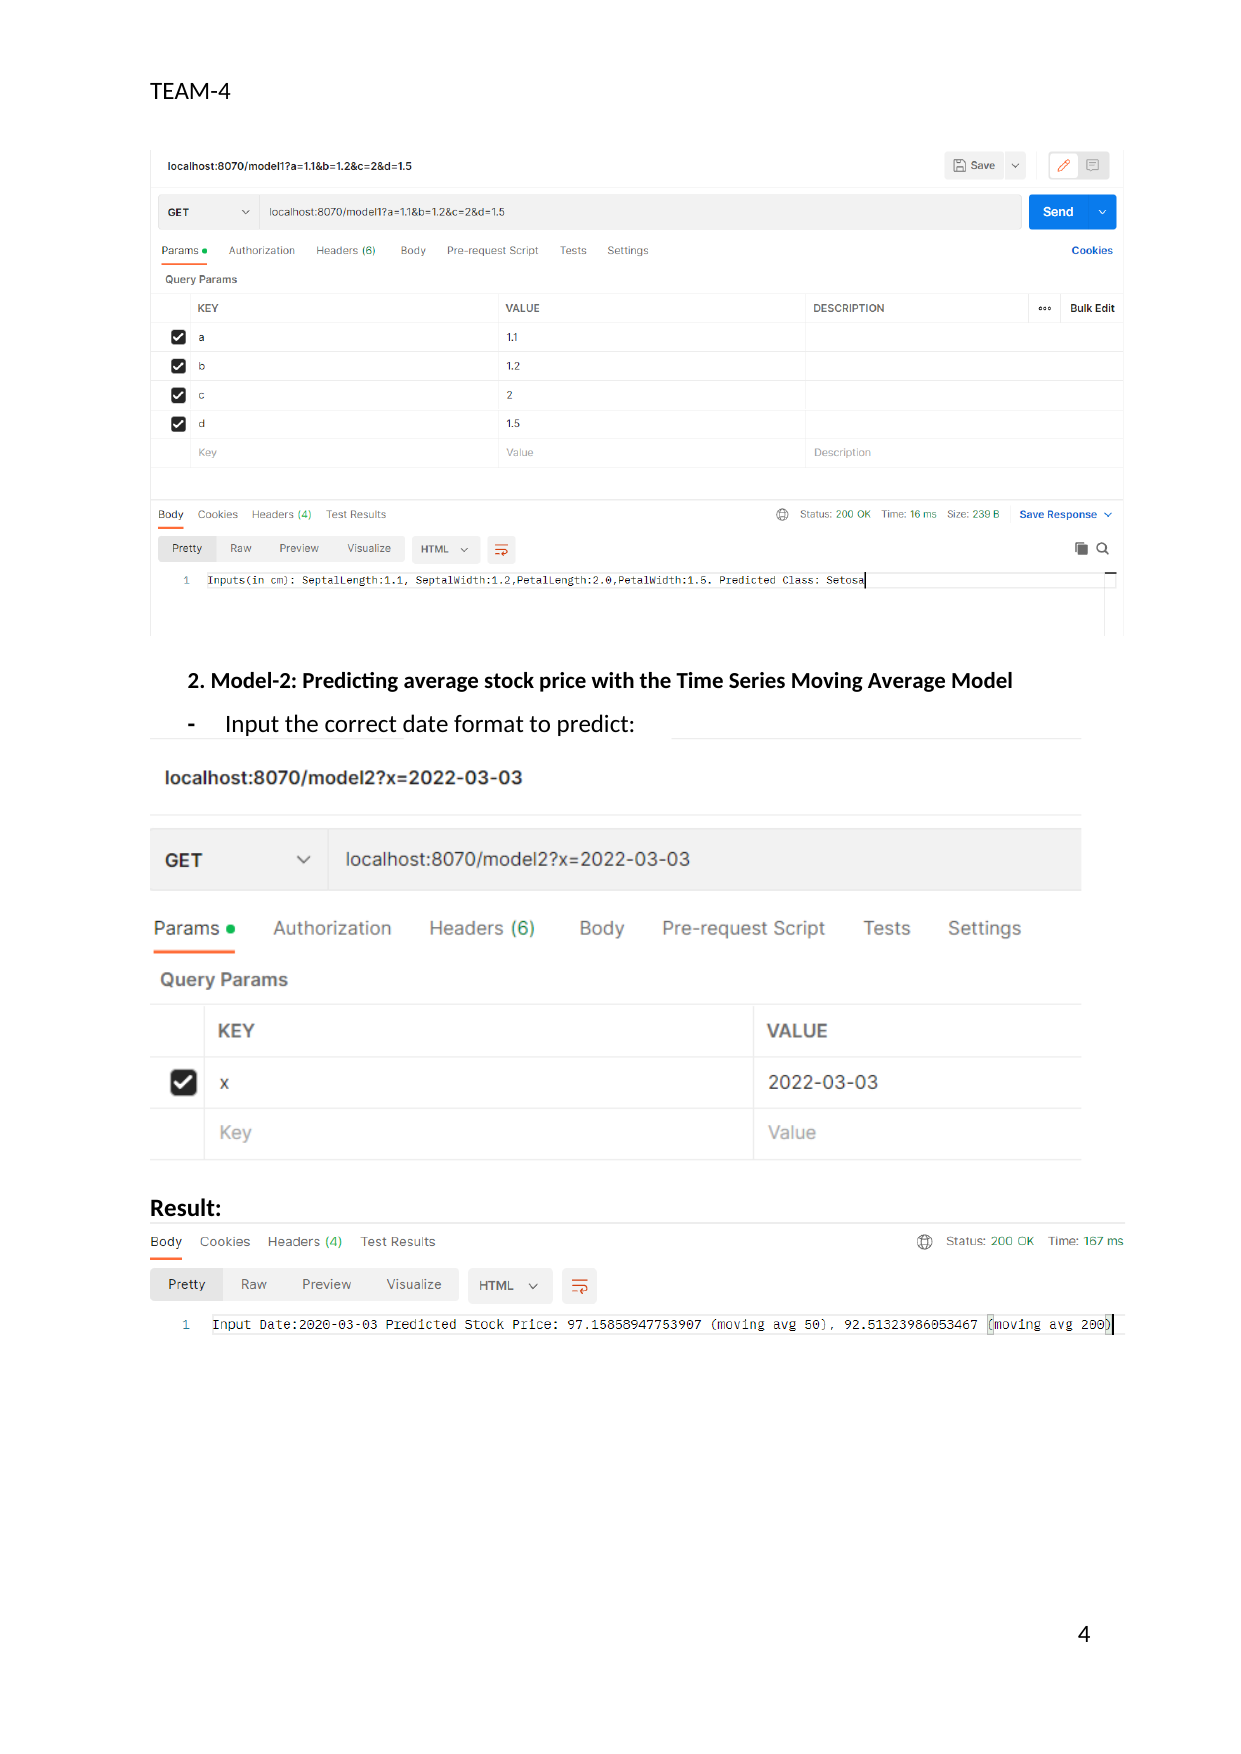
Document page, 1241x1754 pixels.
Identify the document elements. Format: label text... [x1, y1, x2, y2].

list Input the correct date format to predict: [187, 708, 1090, 738]
text Result: [150, 1192, 1090, 1222]
picture [150, 1222, 1125, 1360]
picture [150, 150, 1125, 636]
text 2. Model-2: Predicting average stock price with the Time Series Moving Average Model [150, 666, 1090, 694]
picture [150, 738, 1082, 1193]
